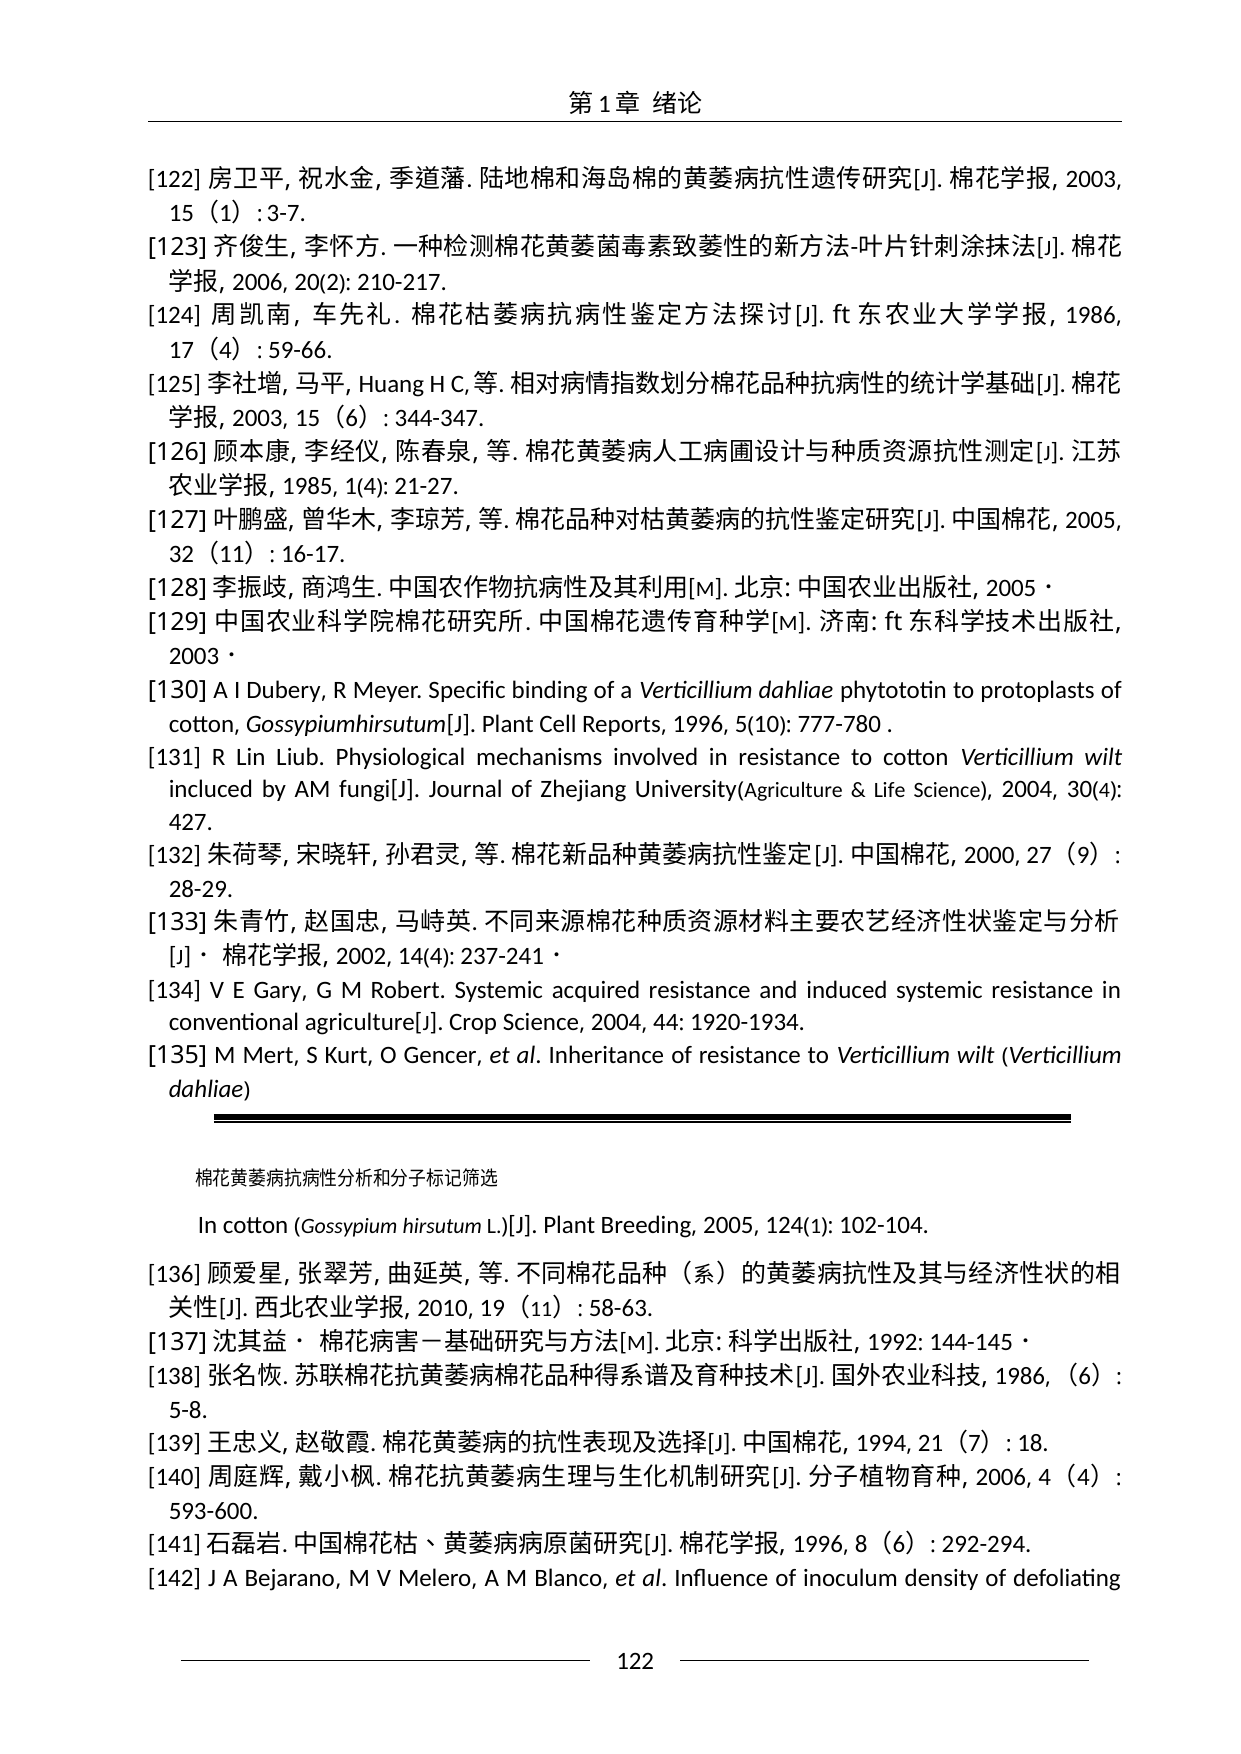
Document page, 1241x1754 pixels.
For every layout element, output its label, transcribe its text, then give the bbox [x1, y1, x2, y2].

text [122] 房卫平, 祝水金, 季道藩. 陆地棉和海岛棉的黄萎病抗性遗传研究[J]. 棉花学报, 2003, 15（1）: 3-7. [148, 161, 1122, 229]
text [134] V E Gary, G M Robert. Systemic acquired resistance and induced systemic resistance in conventional agriculture[J]. Crop Science, 2004, 44: 1920-1934. [148, 972, 1122, 1037]
text [130] A I Dubery, R Meyer. Specific binding of a Verticillium dahliae phytototin to protoplasts of cotton, Gossypiumhirsutum[J]. Plant Cell Reports, 1996, 5(10): 777-780 . [148, 672, 1122, 739]
text [133] 朱青竹, 赵国忠, 马峙英. 不同来源棉花种质资源材料主要农艺经济性状鉴定与分析[J]． 棉花学报, 2002, 14(4): 237-241． [148, 903, 1122, 972]
text [138] 张名恢. 苏联棉花抗黄萎病棉花品种得系谱及育种技术[J]. 国外农业科技, 1986, （6）: 5-8. [148, 1358, 1122, 1425]
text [148, 1559, 1122, 1592]
text [125] 李社增, 马平, Huang H C, 等. 相对病情指数划分棉花品种抗病性的统计学基础[J]. 棉花学报, 2003, 15（6）: 344-347. [148, 365, 1122, 433]
text [136] 顾爱星, 张翠芳, 曲延英, 等. 不同棉花品种（系）的黄萎病抗性及其与经济性状的相关性[J]. 西北农业学报, 2010, 19（11）: 58-63. [148, 1256, 1122, 1324]
text [124] 周凯南, 车先礼. 棉花枯萎病抗病性鉴定方法探讨[J]. ft东农业大学学报, 1986, 17（4）: 59-66. [148, 297, 1122, 365]
text [126] 顾本康, 李经仪, 陈春泉, 等. 棉花黄萎病人工病圃设计与种质资源抗性测定[J]. 江苏农业学报, 1985, 1(4): 21-27. [148, 433, 1122, 502]
text [127] 叶鹏盛, 曾华木, 李琼芳, 等. 棉花品种对枯黄萎病的抗性鉴定研究[J]. 中国棉花, 2005, 32（11）: 16-17. [148, 502, 1122, 570]
text [135] M Mert, S Kurt, O Gencer, et al. Inheritance of resistance to Verticillium wilt (Verticillium dahliae) [148, 1037, 1122, 1104]
text [128] 李振歧, 商鸿生. 中国农作物抗病性及其利用[M]. 北京: 中国农业出版社, 2005． [148, 570, 1122, 604]
text [129] 中国农业科学院棉花研究所. 中国棉花遗传育种学[M]. 济南: ft东科学技术出版社, 2003． [148, 604, 1122, 672]
text [123] 齐俊生, 李怀方. 一种检测棉花黄萎菌毒素致萎性的新方法-叶片针刺涂抹法[J]. 棉花学报, 2006, 20(2): 210-217. [148, 229, 1122, 297]
text [137] 沈其益． 棉花病害－基础研究与方法[M]. 北京: 科学出版社, 1992: 144-145． [148, 1324, 1122, 1358]
text [140] 周庭辉, 戴小枫. 棉花抗黄萎病生理与生化机制研究[J]. 分子植物育种, 2006, 4（4）: 593-600. [148, 1459, 1122, 1526]
text [132] 朱荷琴, 宋晓轩, 孙君灵, 等. 棉花新品种黄萎病抗性鉴定[J]. 中国棉花, 2000, 27（9）: 28-29. [148, 837, 1122, 903]
text [139] 王忠义, 赵敬霞. 棉花黄萎病的抗性表现及选择[J]. 中国棉花, 1994, 21（7）: 18. [148, 1425, 1122, 1459]
text [141] 石磊岩. 中国棉花枯、黄萎病病原菌研究[J]. 棉花学报, 1996, 8（6）: 292-294. [148, 1526, 1122, 1559]
text In cotton (Gossypium hirsutum L.)[J]. Plant Breeding, 2005, 124(1): 102-104. [148, 1191, 1122, 1240]
text 棉花黄萎病抗病性分析和分子标记筛选 [148, 1148, 1122, 1191]
text [131] R Lin Liub. Physiological mechanisms involved in resistance to cotton Verticillium wilt incluced by AM fungi[J]. Journal of Zhejiang University(Agriculture & Life Science), 2004, 30(4): 427. [148, 739, 1122, 837]
